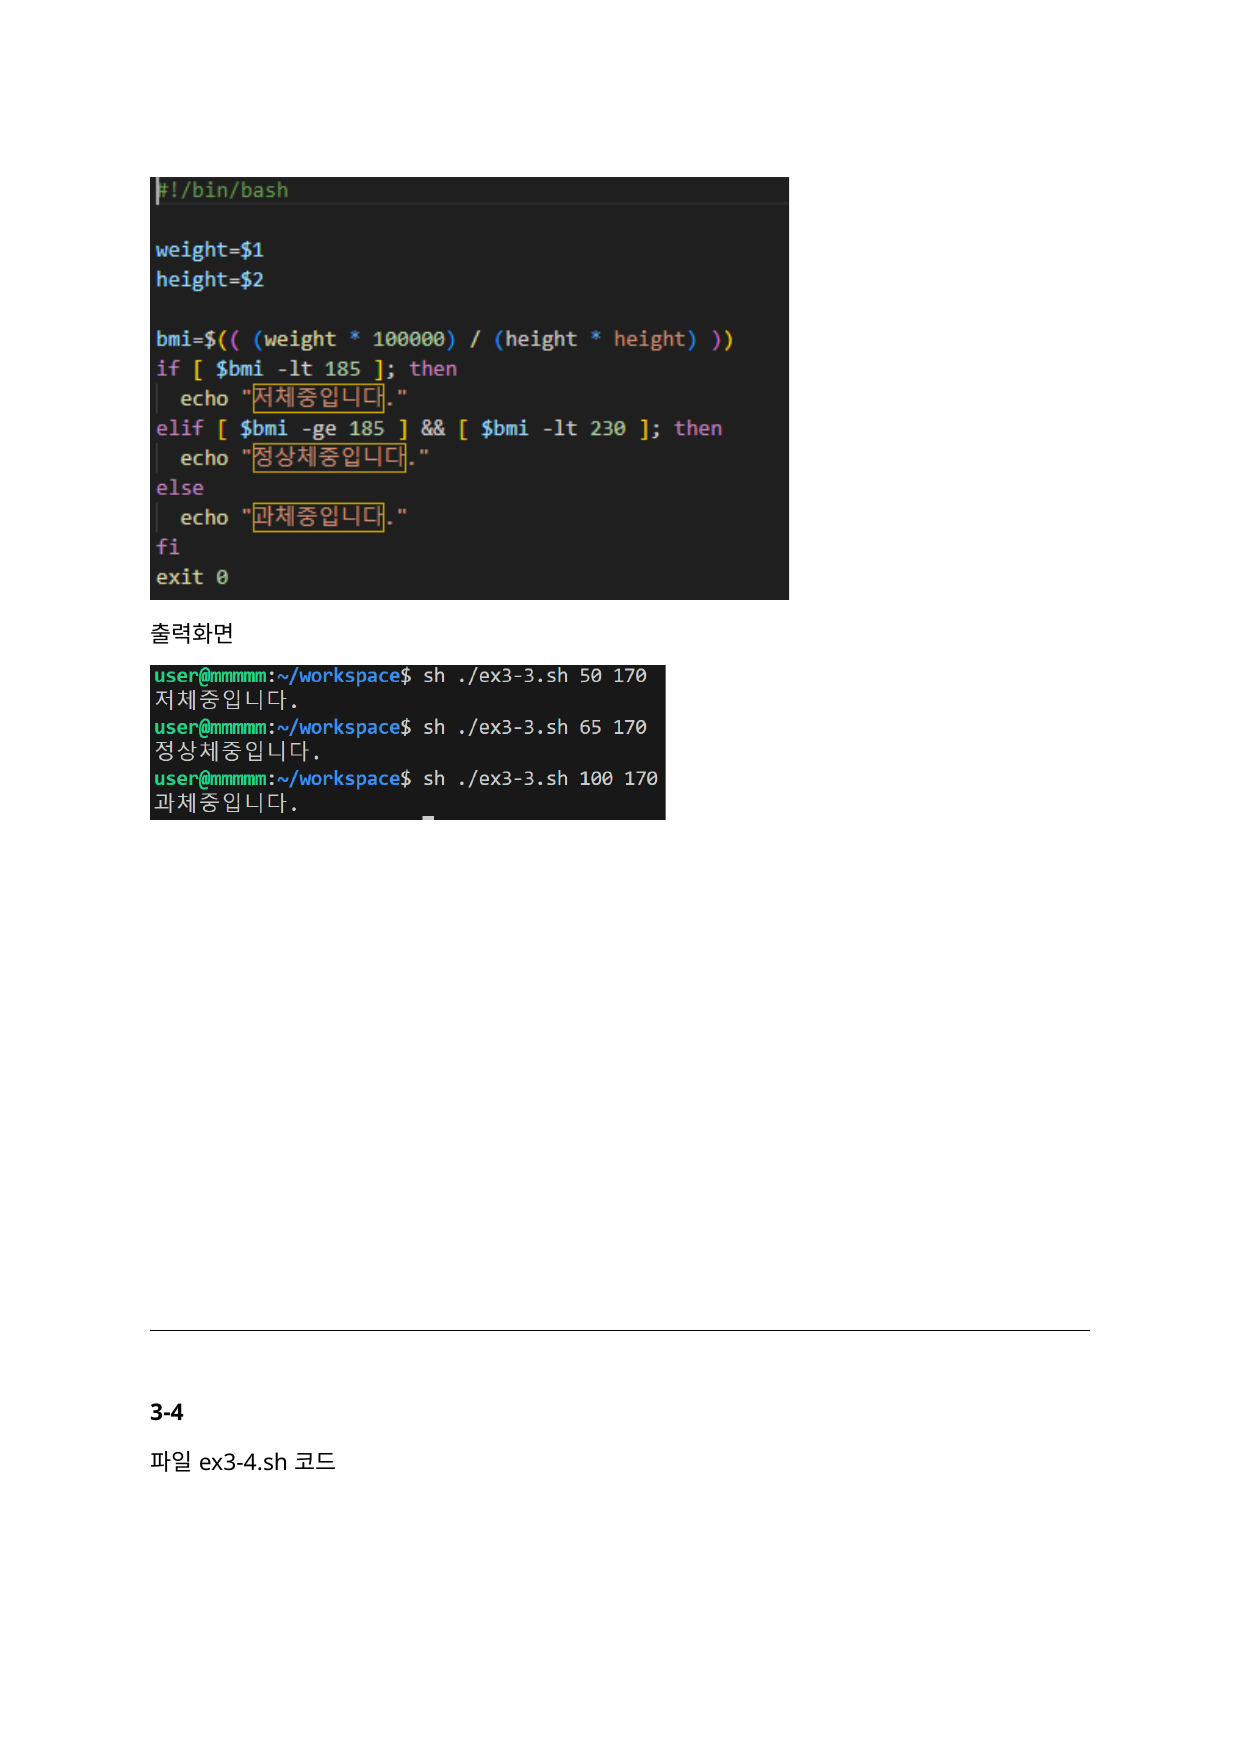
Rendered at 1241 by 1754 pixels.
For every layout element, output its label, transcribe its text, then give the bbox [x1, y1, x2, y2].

text 3-4 [150, 1396, 1090, 1427]
text 파일 ex3-4.sh 코드 [150, 1444, 1090, 1477]
picture [150, 177, 790, 600]
text 출력화면 [150, 616, 1090, 649]
picture [150, 665, 666, 820]
